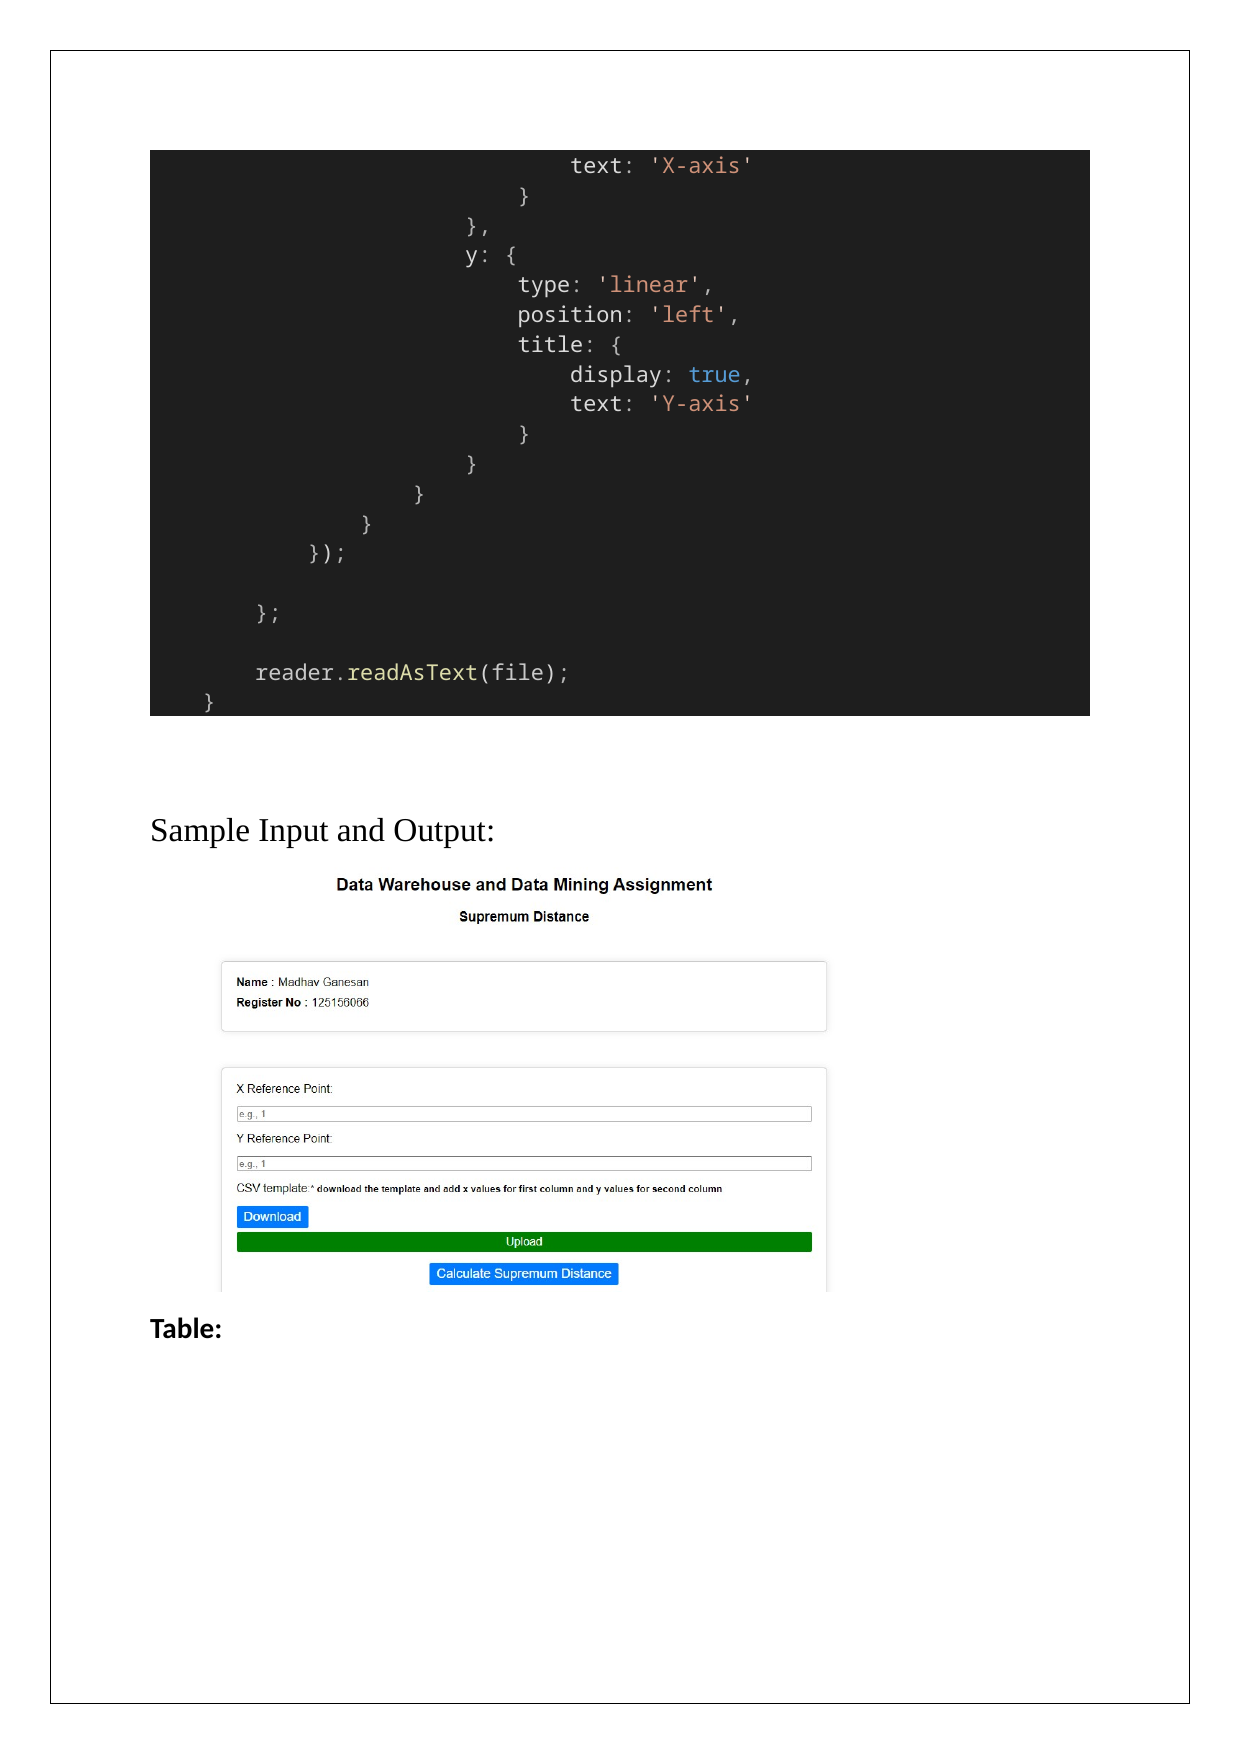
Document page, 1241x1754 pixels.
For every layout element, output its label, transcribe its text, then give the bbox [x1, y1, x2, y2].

text } [150, 478, 1090, 507]
text Table: [150, 1311, 1090, 1346]
text position: 'left', [150, 299, 1090, 329]
text } [150, 180, 1090, 209]
text } [150, 507, 1090, 537]
text } [150, 686, 1090, 716]
text text: 'X-axis' [150, 150, 1090, 180]
text y: { [150, 239, 1090, 269]
text }); [150, 537, 1090, 567]
text type: 'linear', [150, 269, 1090, 299]
text Sample Input and Output: [150, 810, 1090, 848]
text }; [150, 597, 1090, 627]
text reader.readAsText(file); [150, 656, 1090, 686]
text } [150, 418, 1090, 448]
text }, [150, 209, 1090, 239]
text } [150, 448, 1090, 478]
text display: true, [150, 358, 1090, 388]
picture [150, 867, 888, 1292]
text title: { [150, 329, 1090, 358]
text text: 'Y-axis' [150, 388, 1090, 418]
